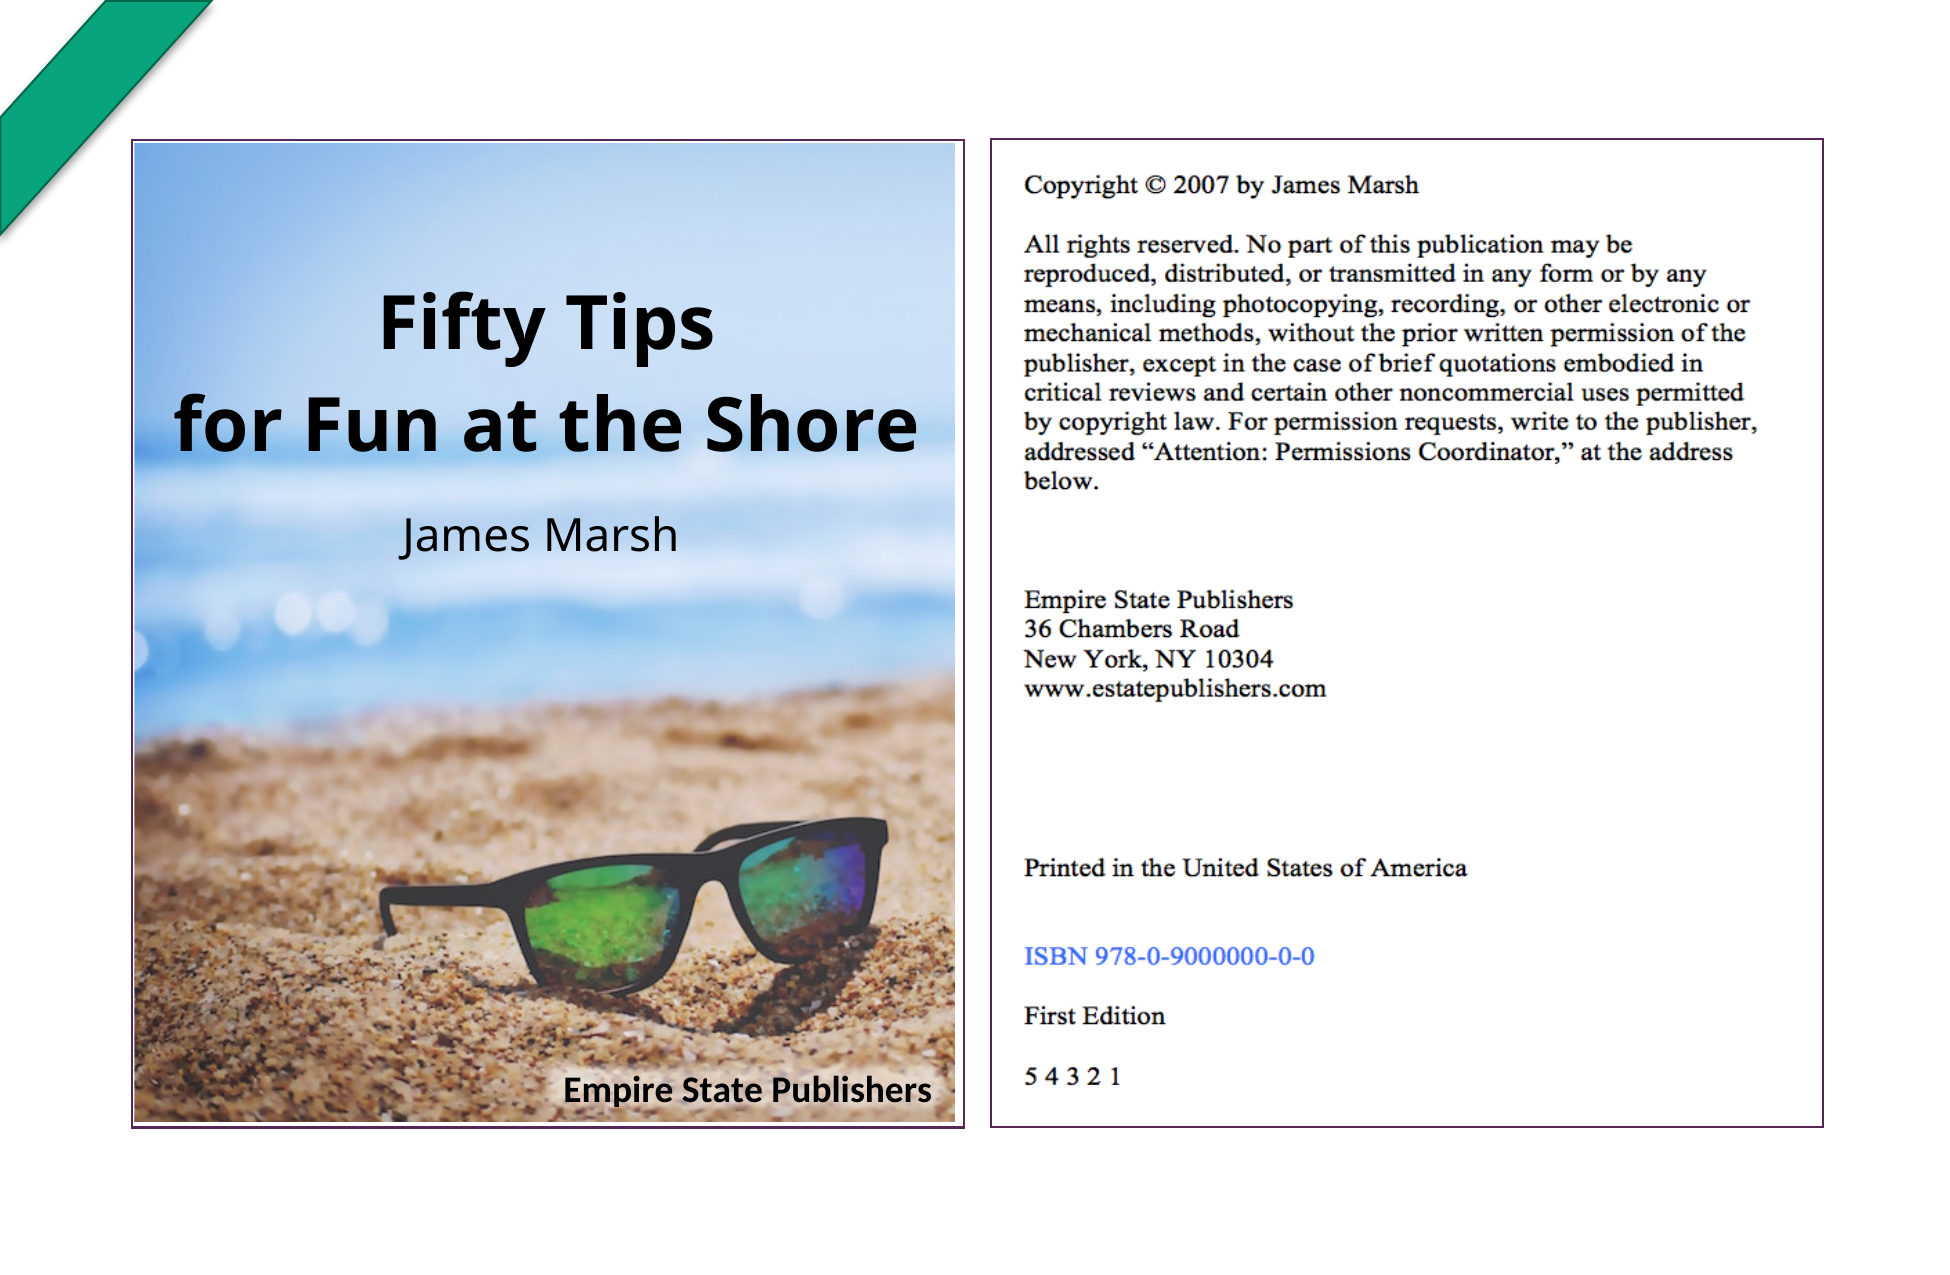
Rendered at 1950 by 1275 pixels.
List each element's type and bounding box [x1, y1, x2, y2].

picture [134, 143, 955, 1123]
picture [994, 144, 1806, 1119]
